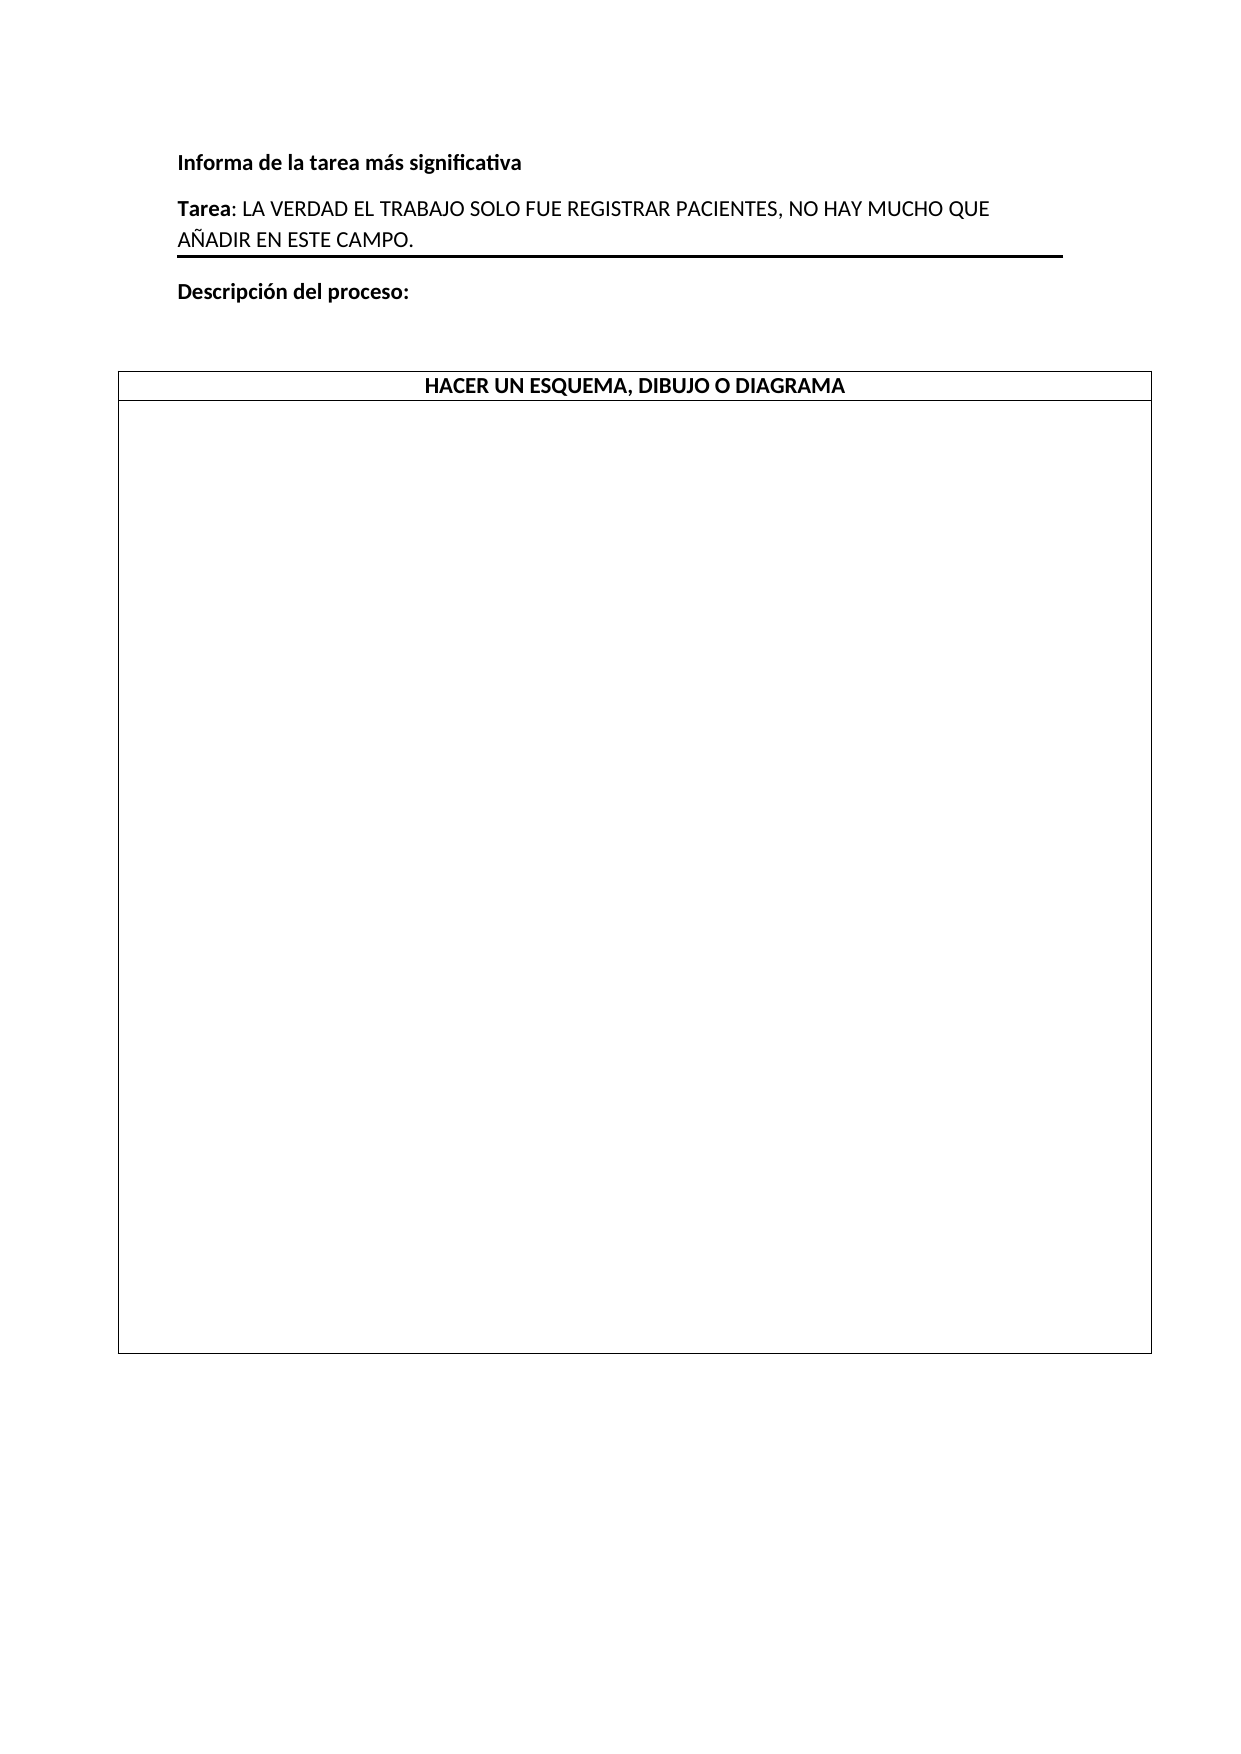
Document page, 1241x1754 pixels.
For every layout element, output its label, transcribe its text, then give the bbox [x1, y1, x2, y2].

table_header HACER UN ESQUEMA, DIBUJO O DIAGRAMA [119, 372, 1151, 399]
table_cell [119, 401, 1151, 1353]
text Descripción del proceso: [177, 277, 1063, 305]
text Informa de la tarea más significativa [177, 148, 1063, 176]
text Tarea: LA VERDAD EL TRABAJO SOLO FUE REGISTRAR PACIENTES, NO HAY MUCHO QUE AÑADIR EN ESTE CAMPO. [177, 194, 1063, 255]
